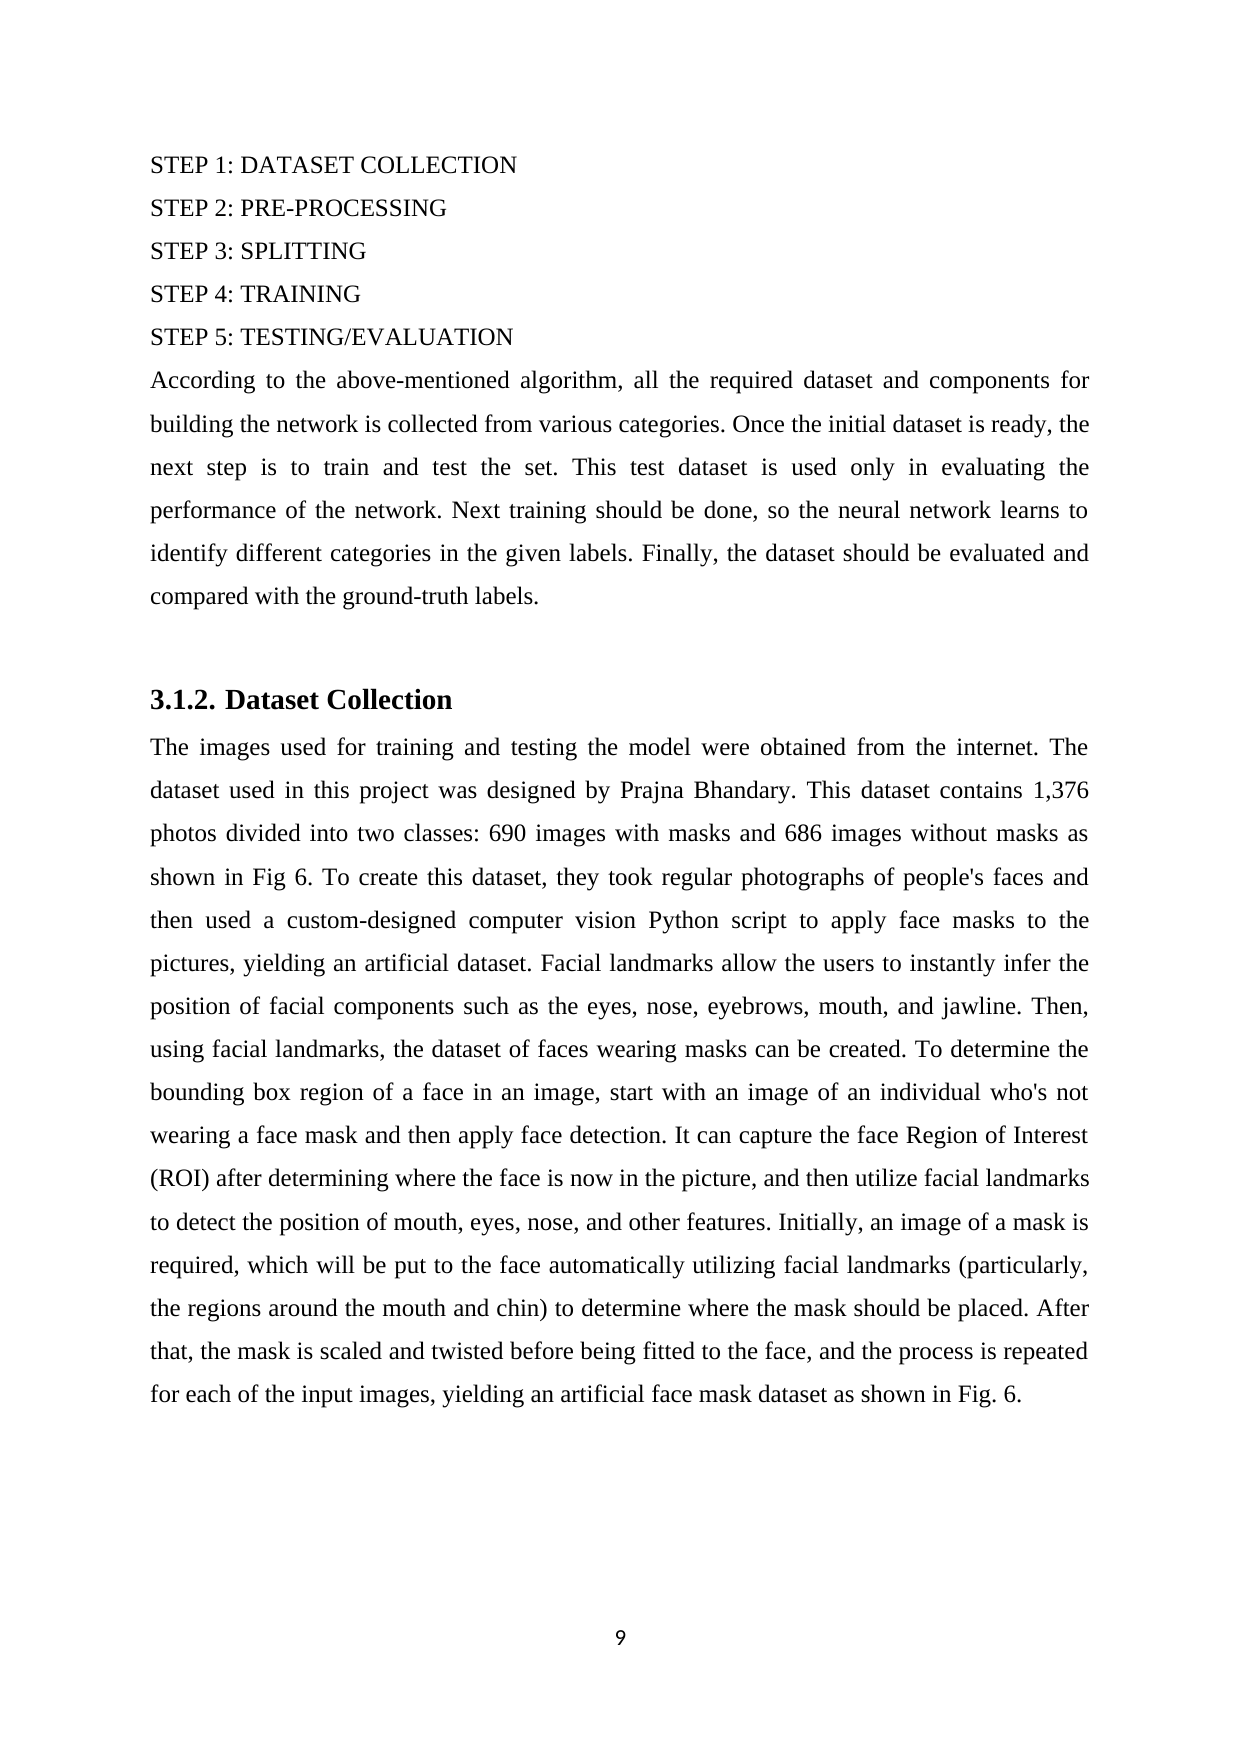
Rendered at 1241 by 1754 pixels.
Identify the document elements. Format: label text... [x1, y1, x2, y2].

list Dataset Collection [150, 682, 1090, 715]
text According to the above-mentioned algorithm, all the required dataset and components for building the network is collected from various categories. Once the initial dataset is ready, the next step is to train and test the set. This test dataset is used only in evaluating the performance of the network. Next training should be done, so the neural network learns to identify different categories in the given labels. Finally, the dataset should be evaluated and compared with the ground-truth labels. [150, 366, 1090, 610]
text STEP 5: TESTING/EVALUATION [150, 322, 1090, 351]
text STEP 2: PRE-PROCESSING [150, 193, 1090, 222]
text The images used for training and testing the model were obtained from the internet. The dataset used in this project was designed by Prajna Bhandary. This dataset contains 1,376 photos divided into two classes: 690 images with masks and 686 images without masks as shown in Fig 6. To create this dataset, they took regular photographs of people's faces and then used a custom-designed computer vision Python script to apply face masks to the pictures, yielding an artificial dataset. Facial landmarks allow the users to instantly infer the position of facial components such as the eyes, nose, eyebrows, mouth, and jawline. Then, using facial landmarks, the dataset of faces wearing masks can be created. To determine the bounding box region of a face in an image, start with an image of an individual who's not wearing a face mask and then apply face detection. It can capture the face Region of Interest (ROI) after determining where the face is now in the picture, and then utilize facial landmarks to detect the position of mouth, eyes, nose, and other features. Initially, an image of a mask is required, which will be put to the face automatically utilizing facial landmarks (particularly, the regions around the mouth and chin) to determine where the mask should be placed. After that, the mask is scaled and twisted before being fitted to the face, and the process is repeated for each of the input images, yielding an artificial face mask dataset as shown in Fig. 6. [150, 732, 1090, 1408]
text STEP 3: SPLITTING [150, 236, 1090, 265]
text STEP 1: DATASET COLLECTION [150, 150, 1090, 179]
text STEP 4: TRAINING [150, 279, 1090, 308]
